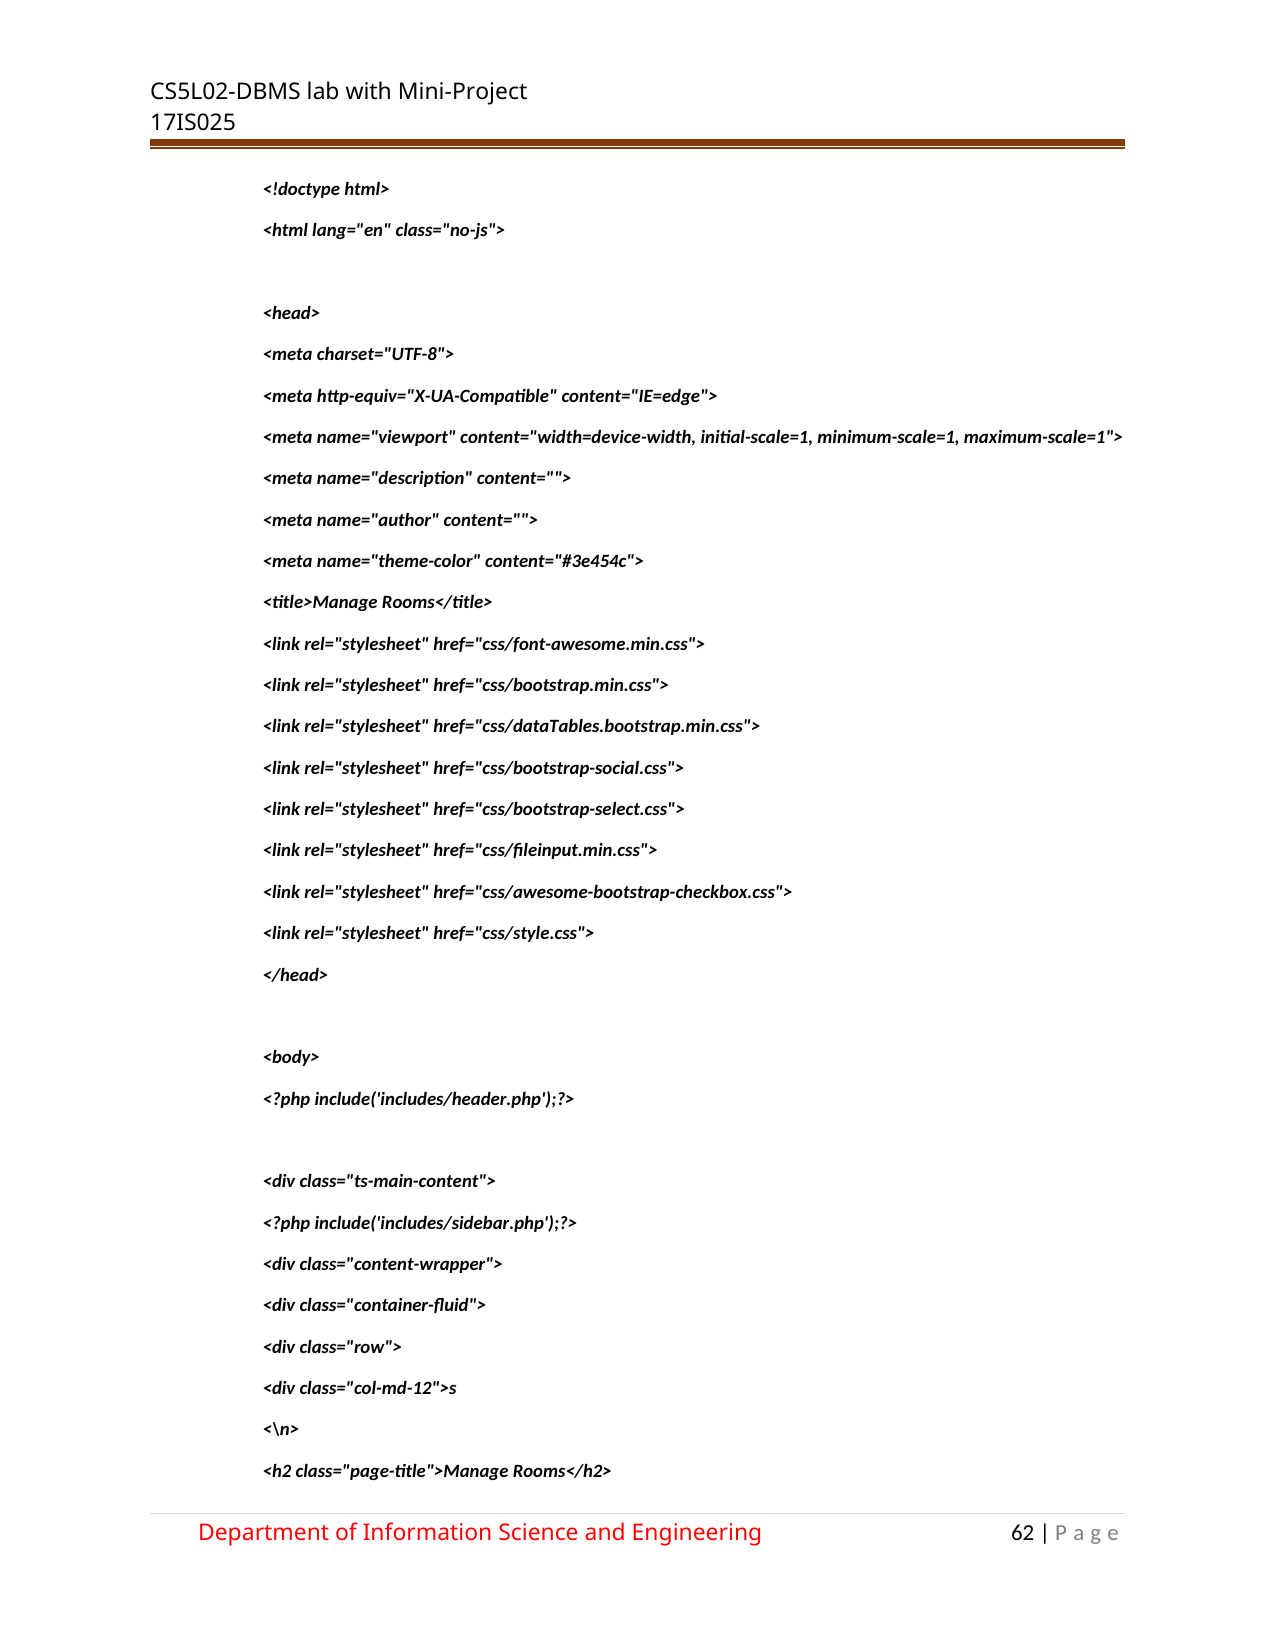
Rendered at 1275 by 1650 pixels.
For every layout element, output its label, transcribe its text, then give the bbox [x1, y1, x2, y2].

text <div class="col-md-12">s [262, 1376, 1125, 1399]
text <link rel="stylesheet" href="css/awesome-bootstrap-checkbox.css"> [262, 880, 1125, 903]
text <link rel="stylesheet" href="css/fileinput.min.css"> [262, 839, 1125, 862]
text <link rel="stylesheet" href="css/bootstrap-select.css"> [262, 797, 1125, 820]
text <body> [262, 1045, 1125, 1068]
text <meta name="description" content=""> [262, 466, 1125, 489]
text <h2 class="page-title">Manage Rooms</h2> [262, 1459, 1125, 1482]
text <meta name="viewport" content="width=device-width, initial-scale=1, minimum-scale=1, maximum-scale=1"> [262, 425, 1125, 448]
text <meta charset="UTF-8"> [262, 342, 1125, 365]
text <\n> [262, 1418, 1125, 1441]
text <html lang="en" class="no-js"> [262, 218, 1125, 241]
text <link rel="stylesheet" href="css/font-awesome.min.css"> [262, 632, 1125, 655]
text <!doctype html> [262, 177, 1125, 200]
text </head> [262, 963, 1125, 986]
text <head> [262, 301, 1125, 324]
text <div class="ts-main-content"> [262, 1169, 1125, 1192]
text <link rel="stylesheet" href="css/dataTables.bootstrap.min.css"> [262, 714, 1125, 737]
text <?php include('includes/header.php');?> [262, 1087, 1125, 1110]
text <div class="content-wrapper"> [262, 1252, 1125, 1275]
text <link rel="stylesheet" href="css/bootstrap.min.css"> [262, 673, 1125, 696]
text <div class="container-fluid"> [262, 1293, 1125, 1316]
text <link rel="stylesheet" href="css/style.css"> [262, 921, 1125, 944]
text <meta name="theme-color" content="#3e454c"> [262, 549, 1125, 572]
text <div class="row"> [262, 1335, 1125, 1358]
text <meta http-equiv="X-UA-Compatible" content="IE=edge"> [262, 384, 1125, 407]
text <?php include('includes/sidebar.php');?> [262, 1211, 1125, 1234]
text <link rel="stylesheet" href="css/bootstrap-social.css"> [262, 756, 1125, 779]
text <title>Manage Rooms</title> [262, 591, 1125, 613]
text <meta name="author" content=""> [262, 508, 1125, 531]
